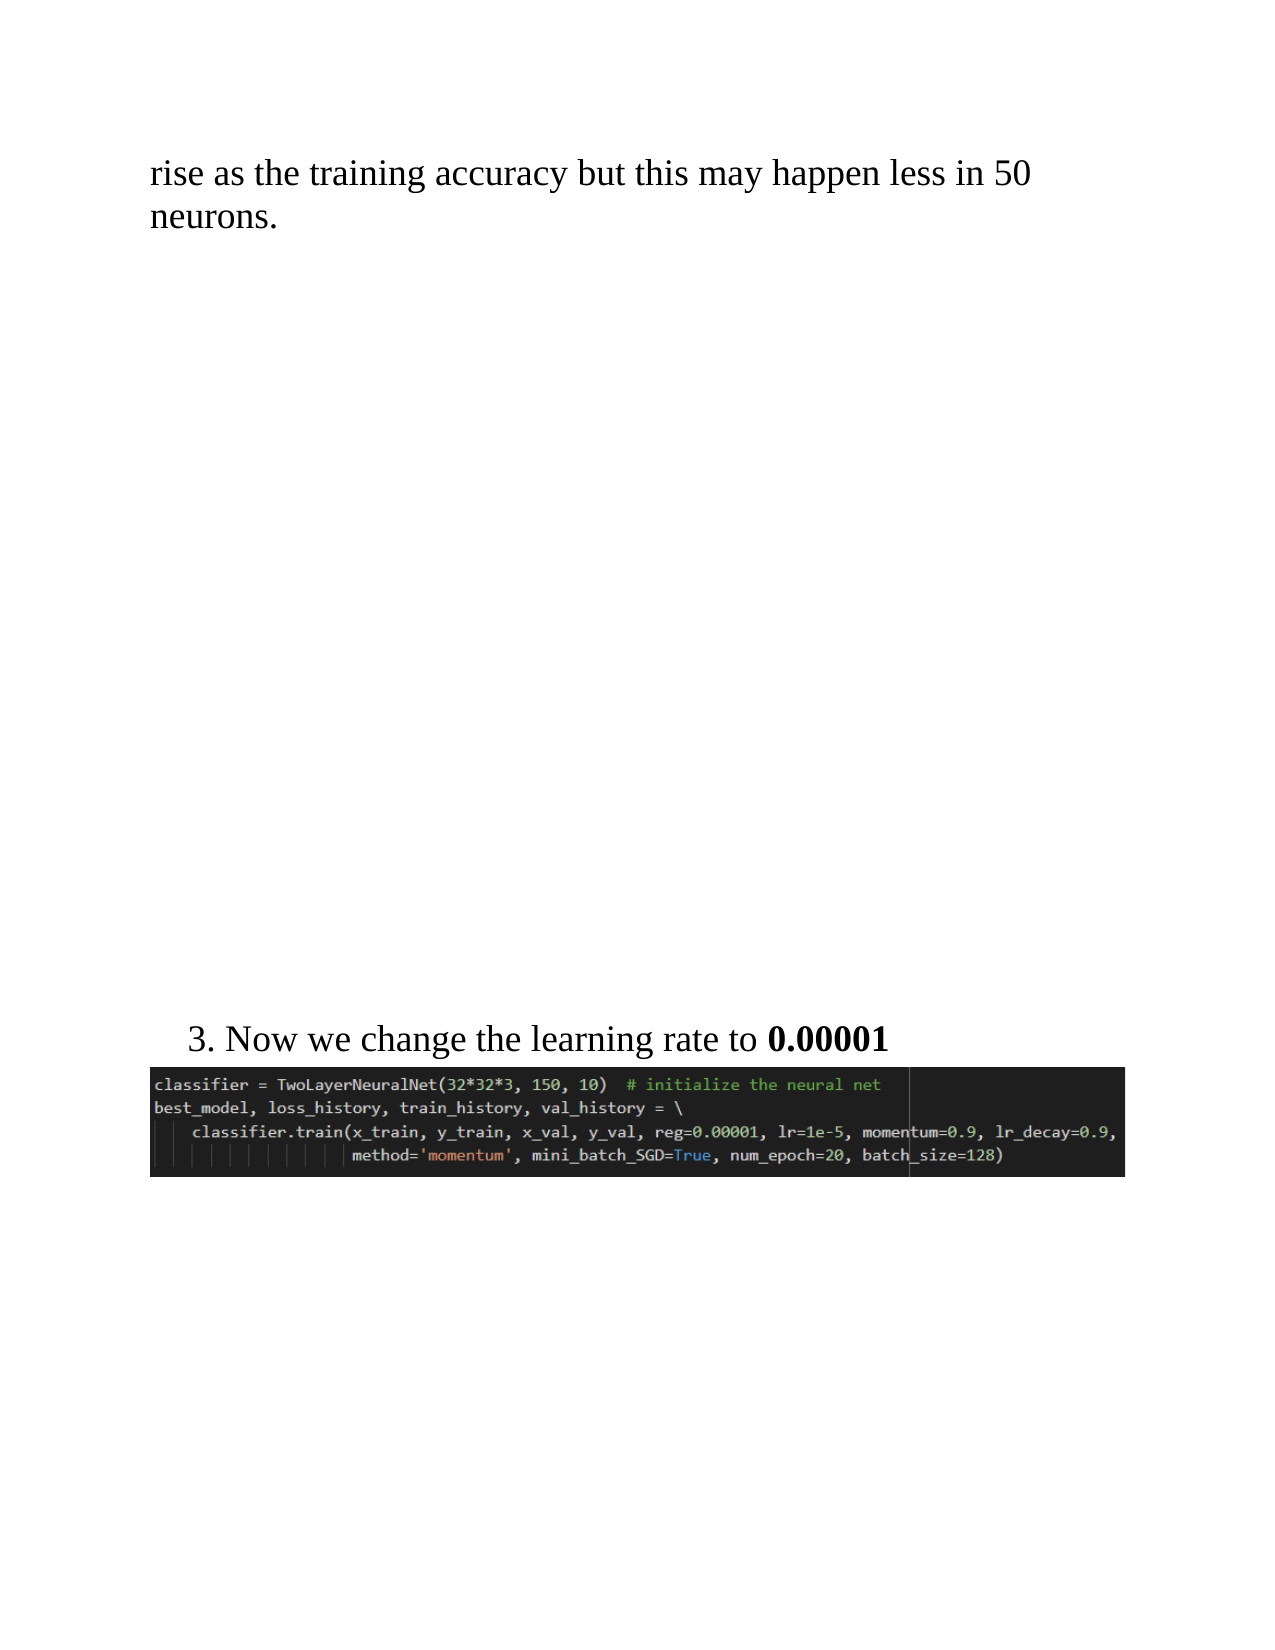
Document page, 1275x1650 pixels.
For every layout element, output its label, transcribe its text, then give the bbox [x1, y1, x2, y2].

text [150, 150, 1125, 236]
picture [150, 1067, 1125, 1177]
list Now we change the learning rate to 0.00001 [187, 1016, 1125, 1059]
